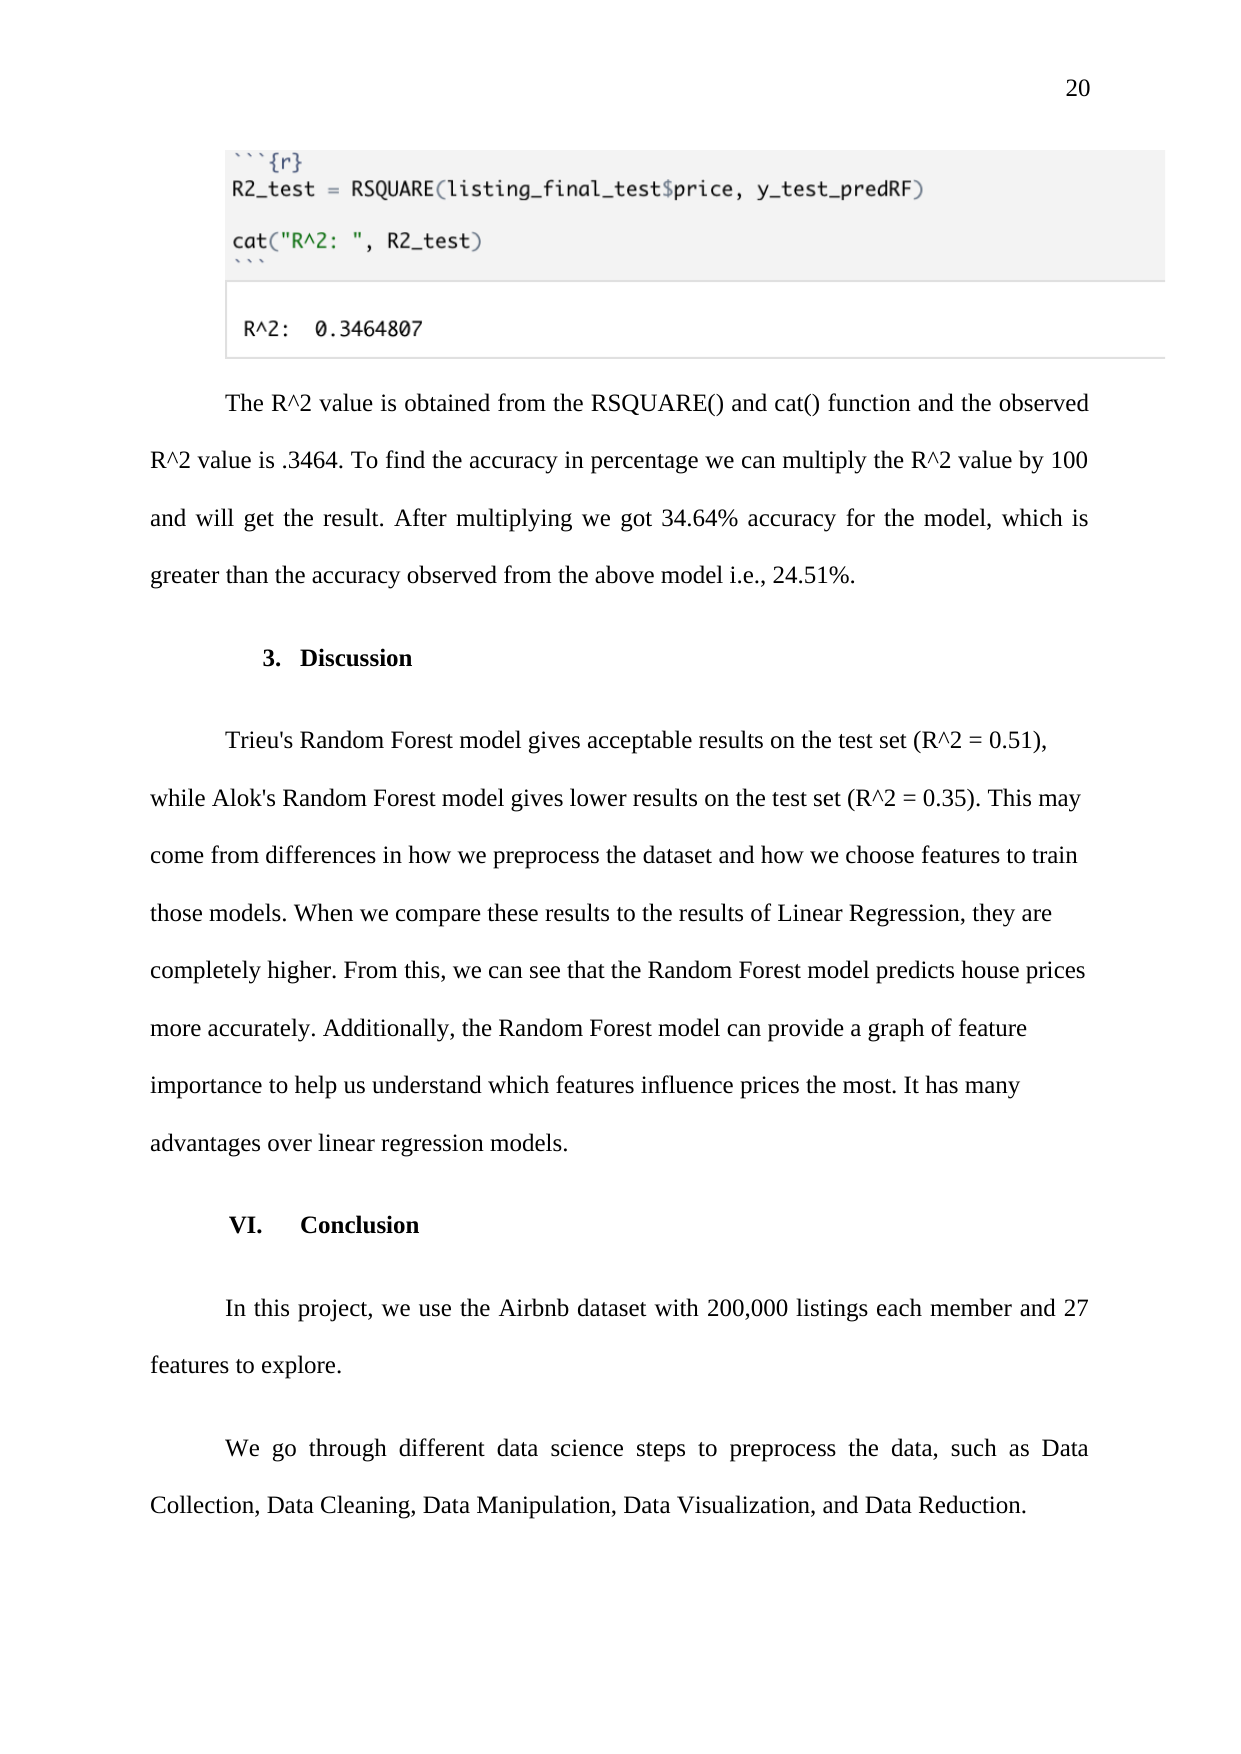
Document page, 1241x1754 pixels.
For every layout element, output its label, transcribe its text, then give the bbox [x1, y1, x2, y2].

list Discussion [262, 643, 1090, 671]
picture [225, 150, 1166, 359]
text The R^2 value is obtained from the RSQUARE() and cat() function and the observed R^2 value is .3464. To find the accuracy in percentage we can multiply the R^2 value by 100 and will get the result. After multiplying we got 34.64% accuracy for the model, which is greater than the accuracy observed from the above model i.e., 24.51%. [150, 388, 1090, 589]
text In this project, we use the Airbnb dataset with 200,000 listings each member and 27 features to explore. [150, 1293, 1090, 1379]
text Trieu's Random Forest model gives acceptable results on the test set (R^2 = 0.51), while Alok's Random Forest model gives lower results on the test set (R^2 = 0.35). This may come from differences in how we preprocess the dataset and how we choose features to train those models. When we compare these results to the results of Linear Regression, they are completely higher. From this, we can see that the Random Forest model predicts house prices more accurately. Additionally, the Random Forest model can provide a graph of feature importance to help us understand which features influence prices the most. It has many advantages over linear regression models. [150, 725, 1090, 1156]
list Conclusion [262, 1210, 1090, 1239]
text We go through different data science steps to preprocess the data, such as Data Collection, Data Cleaning, Data Manipulation, Data Visualization, and Data Reduction. [150, 1433, 1090, 1519]
